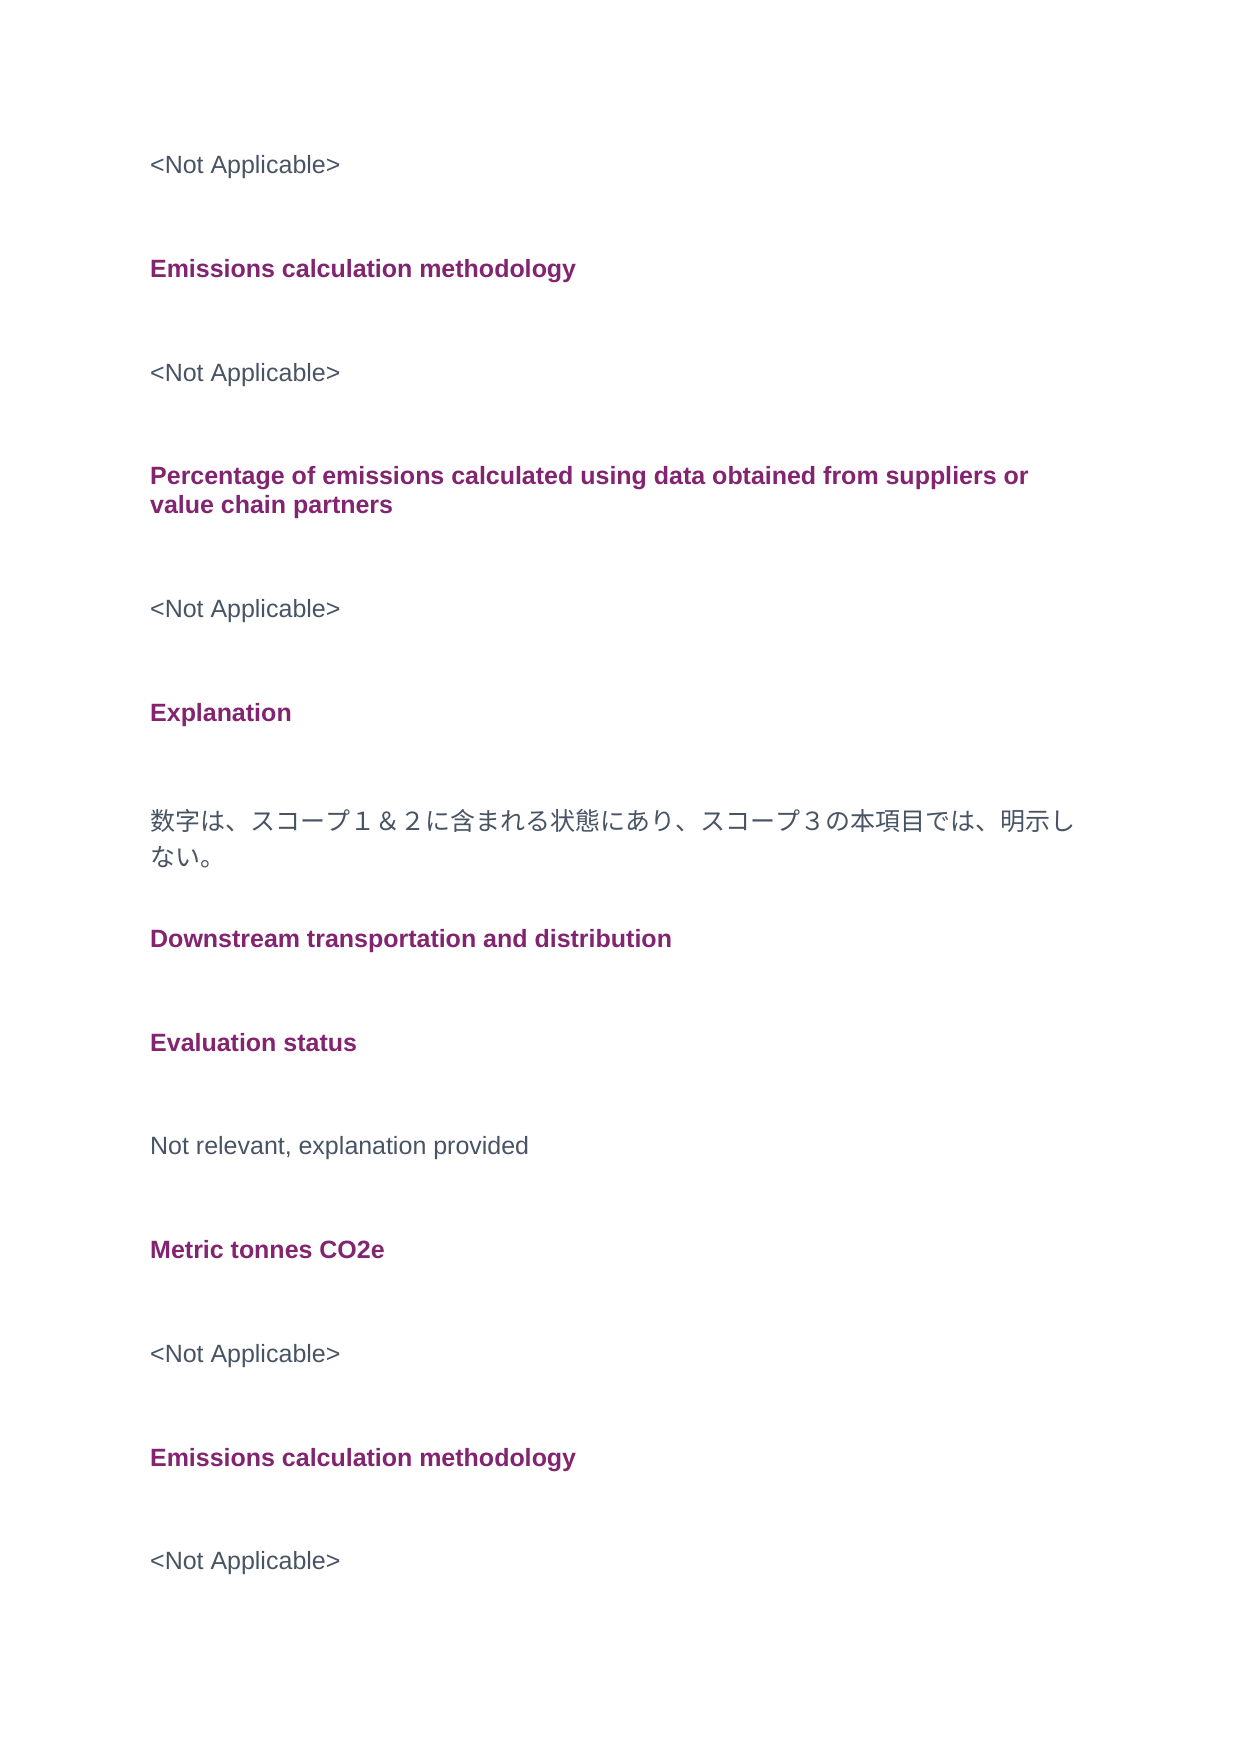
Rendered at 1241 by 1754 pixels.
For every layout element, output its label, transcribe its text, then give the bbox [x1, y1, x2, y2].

text <Not Applicable> [150, 1339, 1090, 1367]
text <Not Applicable> [150, 357, 1090, 386]
text 数字は、スコープ１＆２に含まれる状態にあり、スコープ３の本項目では、明示しない。 [150, 801, 1090, 874]
subtitle Emissions calculation methodology [150, 1442, 1090, 1471]
text <Not Applicable> [150, 150, 1090, 179]
text <Not Applicable> [150, 1546, 1090, 1575]
subtitle Explanation [150, 697, 1090, 726]
text Not relevant, explanation provided [150, 1131, 1090, 1160]
text <Not Applicable> [150, 594, 1090, 622]
subtitle Metric tonnes CO2e [150, 1235, 1090, 1264]
subtitle Evaluation status [150, 1027, 1090, 1056]
subtitle Percentage of emissions calculated using data obtained from suppliers or value chain partners [150, 461, 1090, 519]
subtitle Emissions calculation methodology [150, 254, 1090, 282]
subtitle Downstream transportation and distribution [150, 924, 1090, 952]
